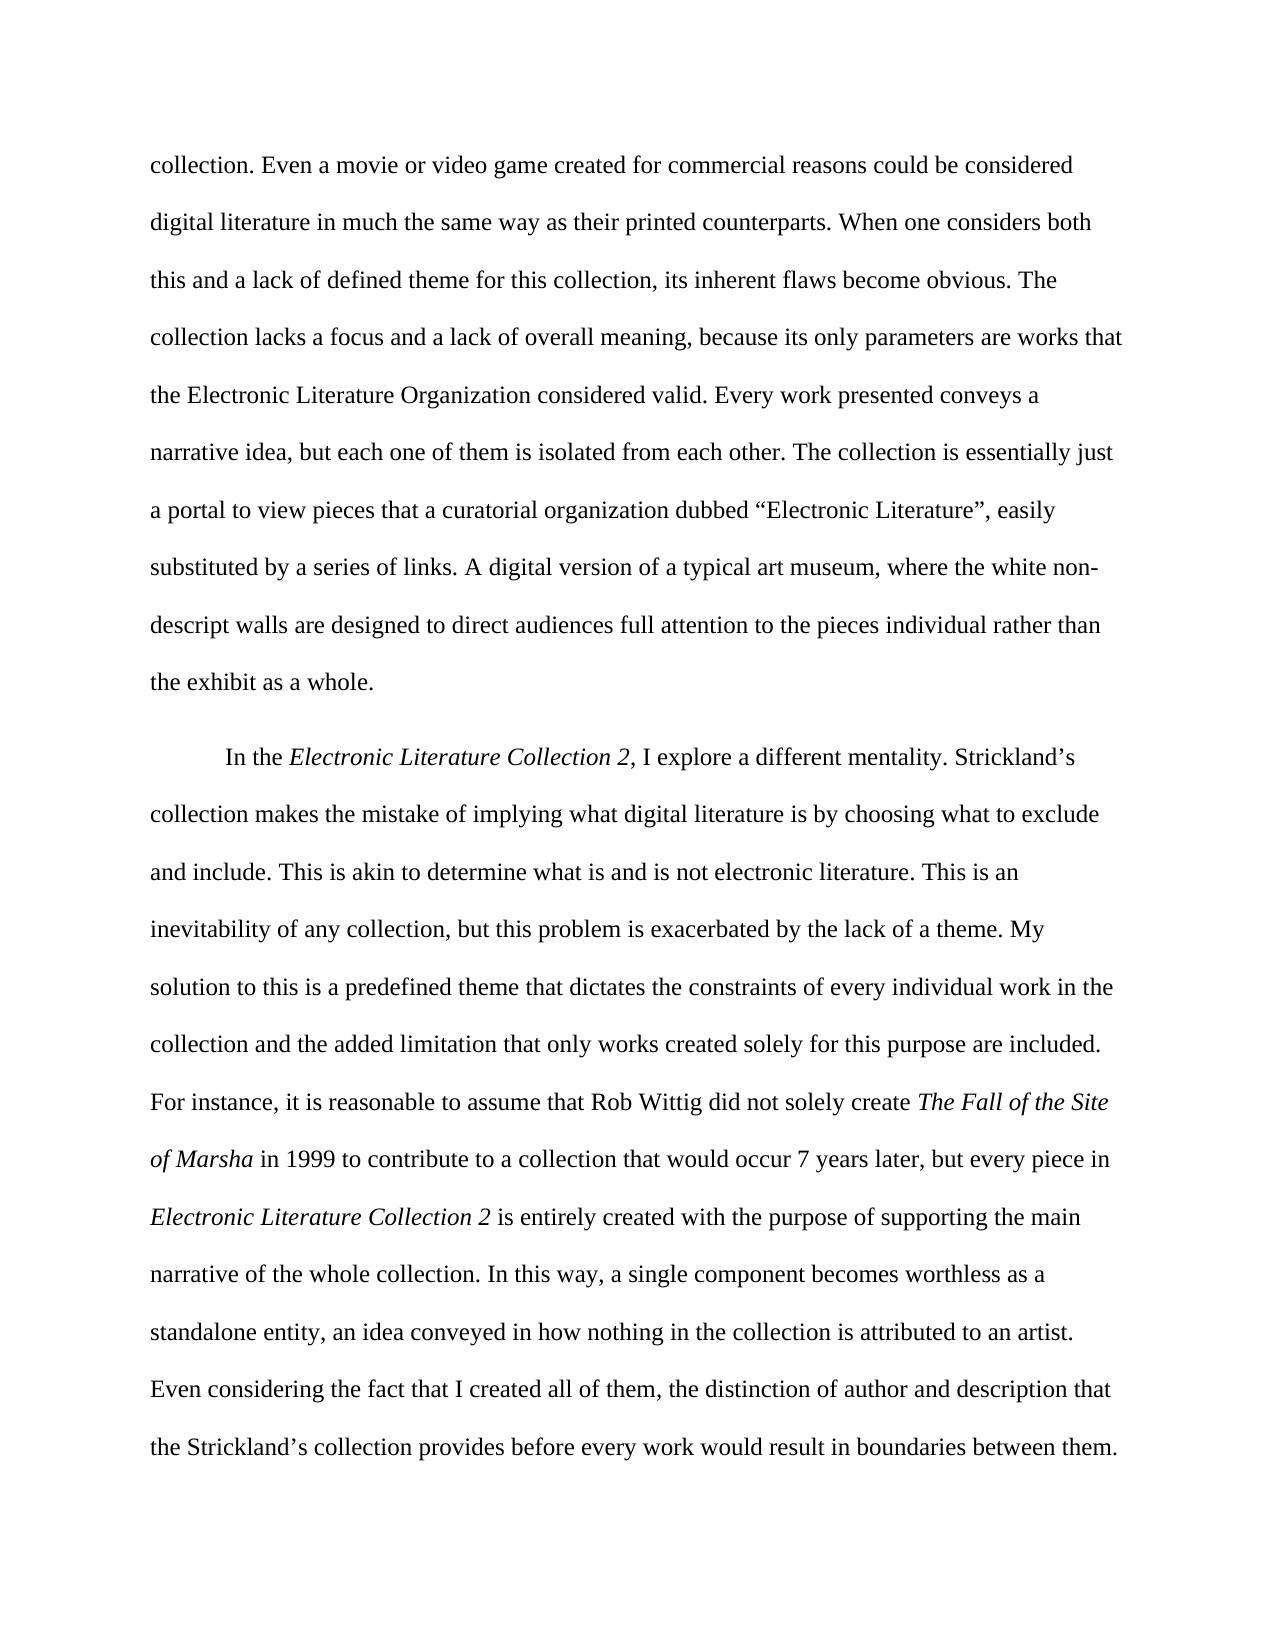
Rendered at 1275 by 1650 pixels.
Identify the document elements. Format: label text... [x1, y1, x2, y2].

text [150, 150, 1125, 696]
text In the Electronic Literature Collection 2, I explore a different mentality. Strickland’s collection makes the mistake of implying what digital literature is by choosing what to exclude and include. This is akin to determine what is and is not electronic literature. This is an inevitability of any collection, but this problem is exacerbated by the lack of a theme. My solution to this is a predefined theme that dictates the constraints of every individual work in the collection and the added limitation that only works created solely for this purpose are included. For instance, it is reasonable to assume that Rob Wittig did not solely create The Fall of the Site of Marsha in 1999 to contribute to a collection that would occur 7 years later, but every piece in Electronic Literature Collection 2 is entirely created with the purpose of supporting the main narrative of the whole collection. In this way, a single component becomes worthless as a standalone entity, an idea conveyed in how nothing in the collection is attributed to an artist. Even considering the fact that I created all of them, the distinction of author and description that the Strickland’s collection provides before every work would result in boundaries between them. [150, 742, 1125, 1460]
